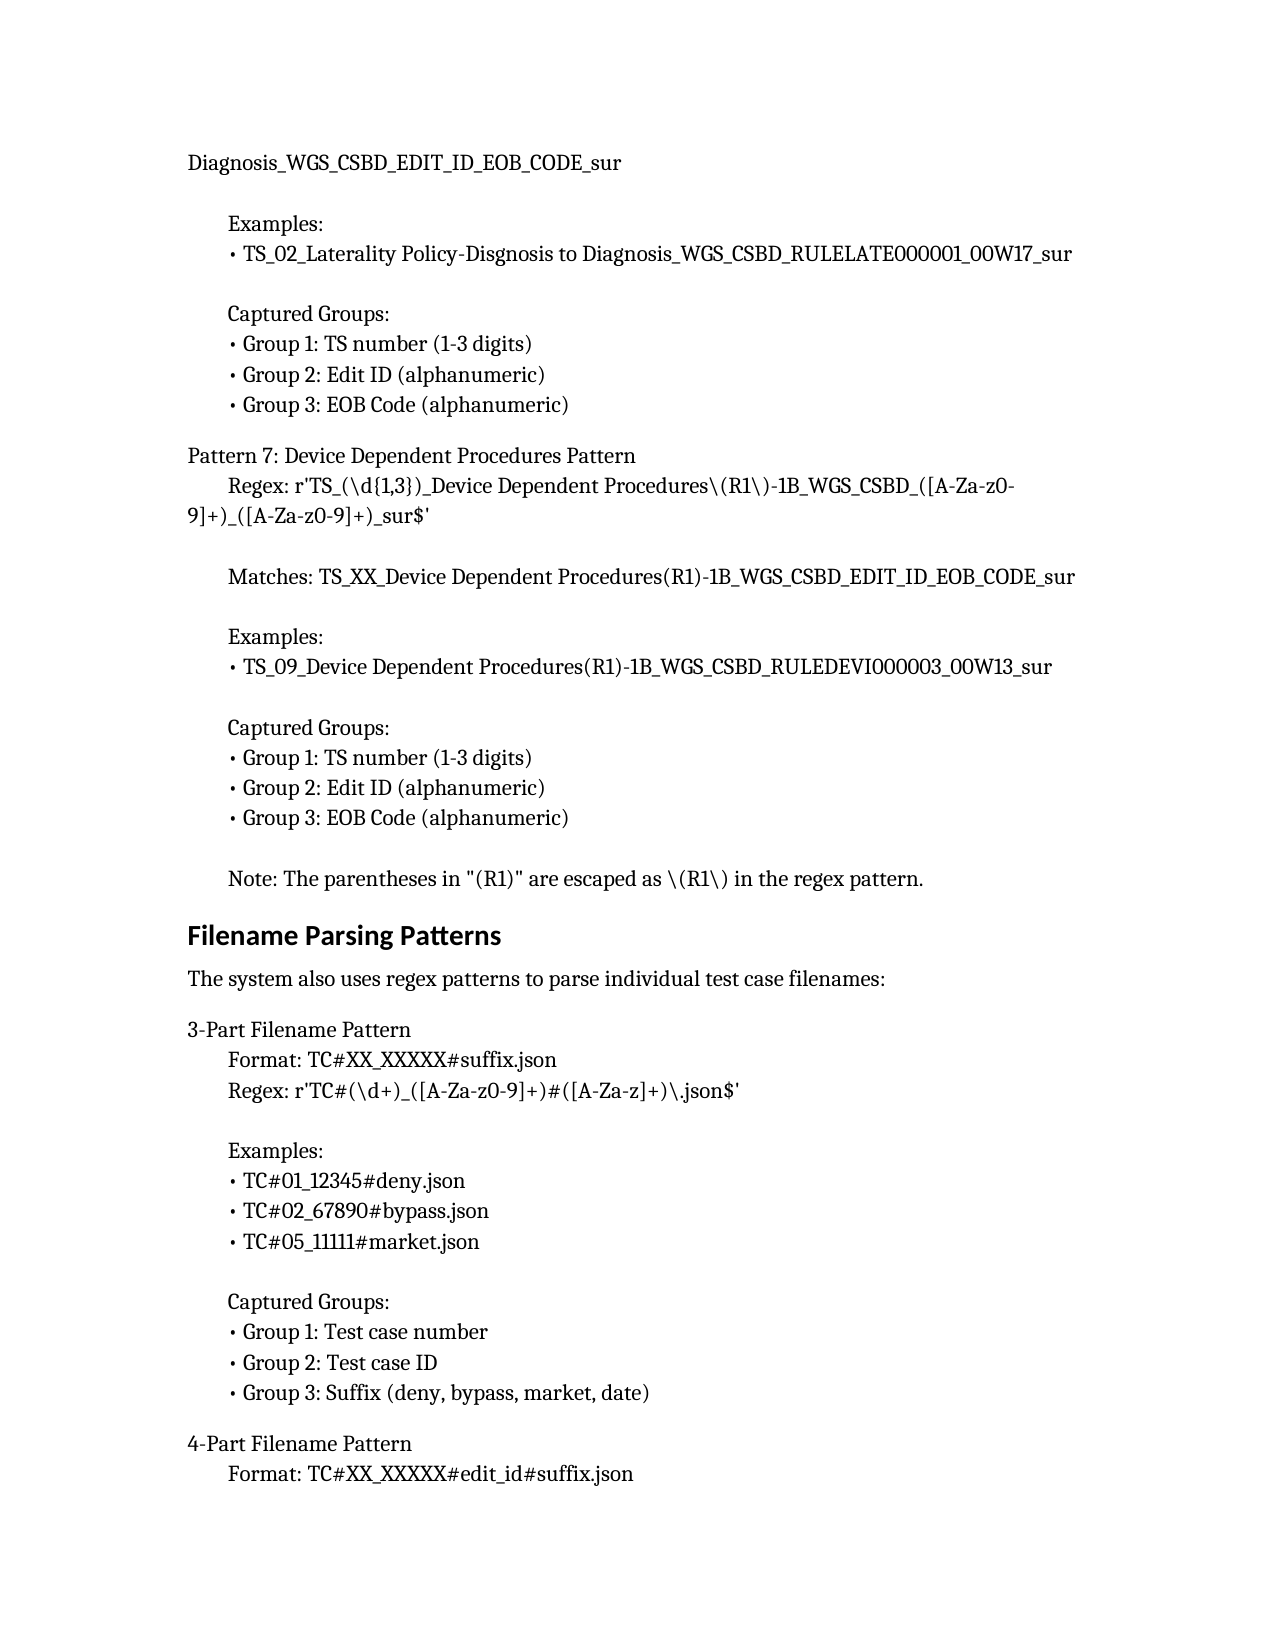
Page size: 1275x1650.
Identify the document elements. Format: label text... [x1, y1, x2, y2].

text Pattern 7: Device Dependent Procedures Pattern Regex: r'TS_(\d{1,3})_Device Dependent Procedures\(R1\)-1B_WGS_CSBD_([A-Za-z0-9]+)_([A-Za-z0-9]+)_sur$' Matches: TS_XX_Device Dependent Procedures(R1)-1B_WGS_CSBD_EDIT_ID_EOB_CODE_sur Examples: • TS_09_Device Dependent Procedures(R1)-1B_WGS_CSBD_RULEDEVI000003_00W13_sur Captured Groups: • Group 1: TS number (1-3 digits) • Group 2: Edit ID (alphanumeric) • Group 3: EOB Code (alphanumeric) Note: The parentheses in "(R1)" are escaped as \(R1\) in the regex pattern. [187, 443, 1087, 892]
text The system also uses regex patterns to parse individual test case filenames: [187, 966, 1087, 992]
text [187, 150, 1087, 418]
subtitle Filename Parsing Patterns [187, 917, 1087, 952]
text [187, 1431, 1087, 1487]
text 3-Part Filename Pattern Format: TC#XX_XXXXX#suffix.json Regex: r'TC#(\d+)_([A-Za-z0-9]+)#([A-Za-z]+)\.json$' Examples: • TC#01_12345#deny.json • TC#02_67890#bypass.json • TC#05_11111#market.json Captured Groups: • Group 1: Test case number • Group 2: Test case ID • Group 3: Suffix (deny, bypass, market, date) [187, 1017, 1087, 1406]
